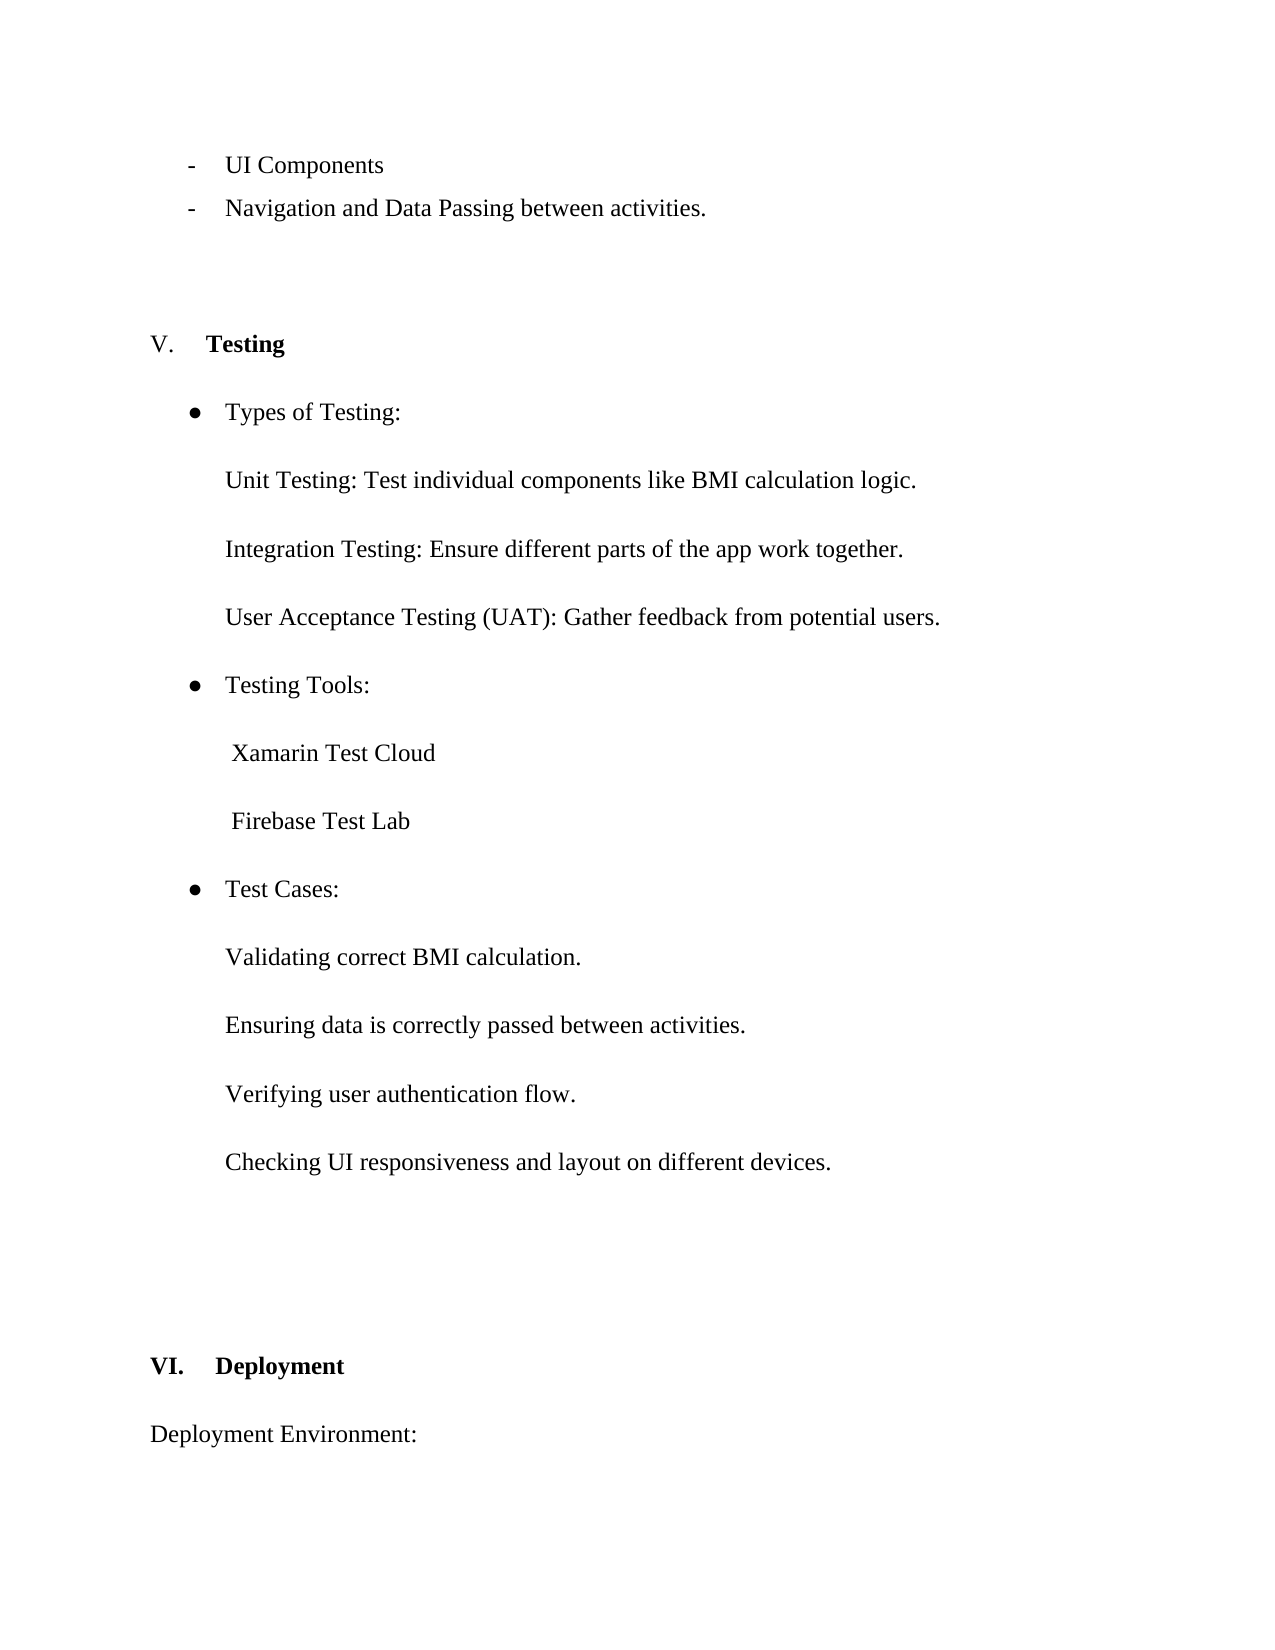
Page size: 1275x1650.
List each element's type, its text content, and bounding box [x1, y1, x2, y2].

text Verifying user authentication flow. [225, 1079, 1125, 1107]
text Ensuring data is correctly passed between activities. [225, 1011, 1125, 1039]
text Xamarin Test Cloud [225, 738, 1125, 767]
list Types of Testing: [187, 397, 1125, 426]
text VI. Deployment [150, 1351, 1125, 1380]
text Firebase Test Lab [225, 806, 1125, 835]
list Testing Tools: [187, 670, 1125, 699]
text Validating correct BMI calculation. [225, 942, 1125, 971]
text V. Testing [150, 329, 1125, 358]
list Test Cases: [187, 874, 1125, 903]
list Navigation and Data Passing between activities. [187, 193, 1125, 222]
text Deployment Environment: [150, 1419, 1125, 1448]
text User Acceptance Testing (UAT): Gather feedback from potential users. [225, 602, 1125, 631]
text Unit Testing: Test individual components like BMI calculation logic. [225, 466, 1125, 494]
text Integration Testing: Ensure different parts of the app work together. [225, 534, 1125, 562]
text Checking UI responsiveness and layout on different devices. [225, 1147, 1125, 1176]
list UI Components [187, 150, 1125, 179]
